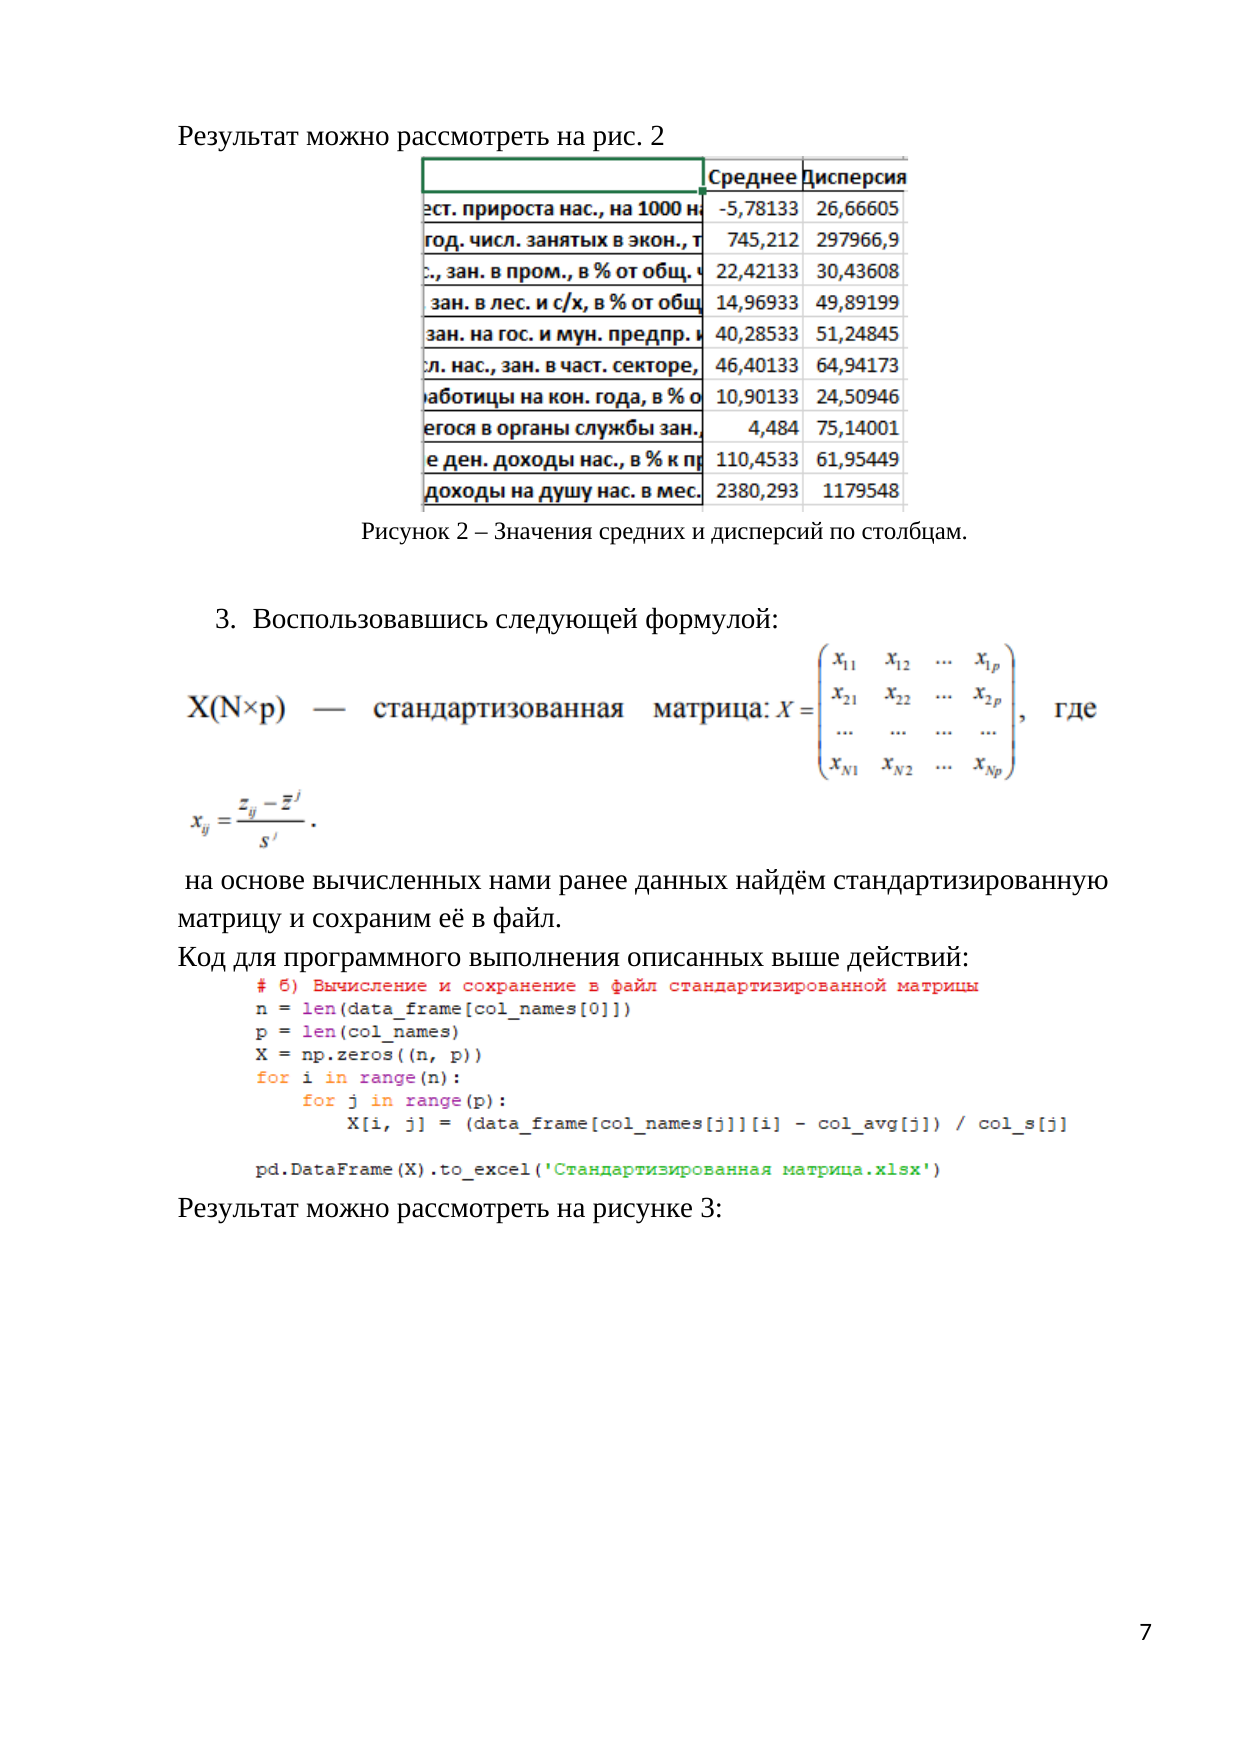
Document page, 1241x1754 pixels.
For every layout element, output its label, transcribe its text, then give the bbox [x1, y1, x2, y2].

text Результат можно рассмотреть на рис. 2 [177, 118, 1152, 152]
text Код для программного выполнения описанных выше действий: [177, 939, 1152, 972]
picture [249, 977, 1080, 1185]
picture [420, 156, 909, 512]
text на основе вычисленных нами ранее данных найдём стандартизированную матрицу и сохраним её в файл. [177, 862, 1152, 934]
list Воспользовавшись следующей формулой: [215, 601, 1152, 634]
text Результат можно рассмотреть на рисунке 3: [177, 1190, 1152, 1223]
text Рисунок 2 – Значения средних и дисперсий по столбцам. [177, 516, 1152, 545]
picture [177, 639, 1149, 857]
